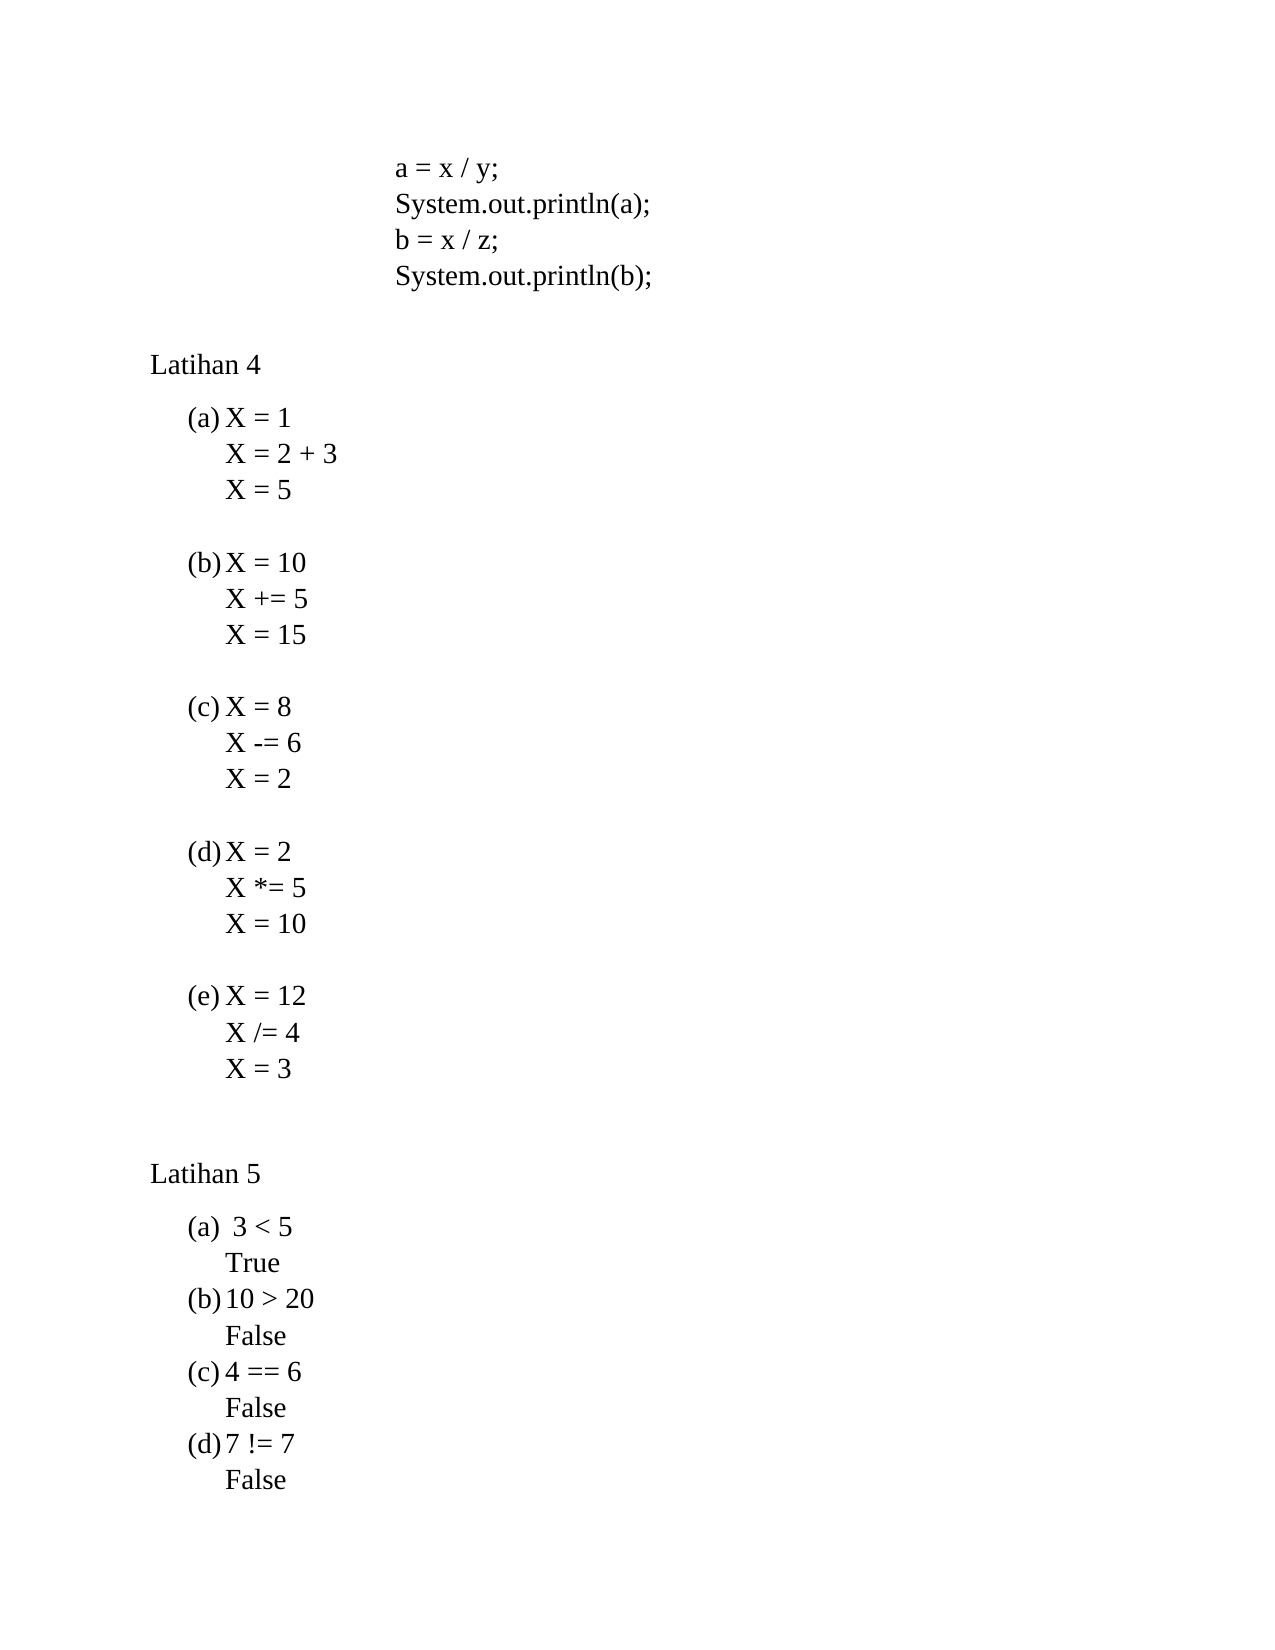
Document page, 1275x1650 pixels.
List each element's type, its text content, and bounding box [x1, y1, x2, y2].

list X = 5 [225, 472, 1125, 506]
list System.out.println(b); [300, 258, 1125, 292]
text Latihan 4 [150, 347, 1125, 381]
list 7 != 7 [187, 1426, 1125, 1460]
list True [225, 1245, 1125, 1279]
list 4 == 6 [187, 1354, 1125, 1387]
list X = 2 + 3 [225, 436, 1125, 470]
list False [225, 1390, 1125, 1423]
list X = 8 [187, 689, 1125, 723]
list X *= 5 [225, 870, 1125, 904]
list X = 2 [225, 762, 1125, 795]
list 10 > 20 [187, 1282, 1125, 1315]
list X = 15 [225, 617, 1125, 651]
list X = 10 [187, 545, 1125, 578]
list 3 < 5 [187, 1209, 1125, 1243]
list False [225, 1462, 1125, 1496]
list False [225, 1318, 1125, 1351]
list System.out.println(a); [300, 186, 1125, 220]
list X += 5 [225, 581, 1125, 614]
list X -= 6 [225, 726, 1125, 759]
list X = 10 [225, 906, 1125, 940]
list b = x / z; [300, 222, 1125, 256]
list a = x / y; [300, 150, 1125, 183]
list X = 2 [187, 834, 1125, 867]
list X = 1 [187, 400, 1125, 434]
list X = 3 [225, 1051, 1125, 1084]
text Latihan 5 [150, 1156, 1125, 1190]
list X /= 4 [225, 1015, 1125, 1048]
list X = 12 [187, 978, 1125, 1012]
